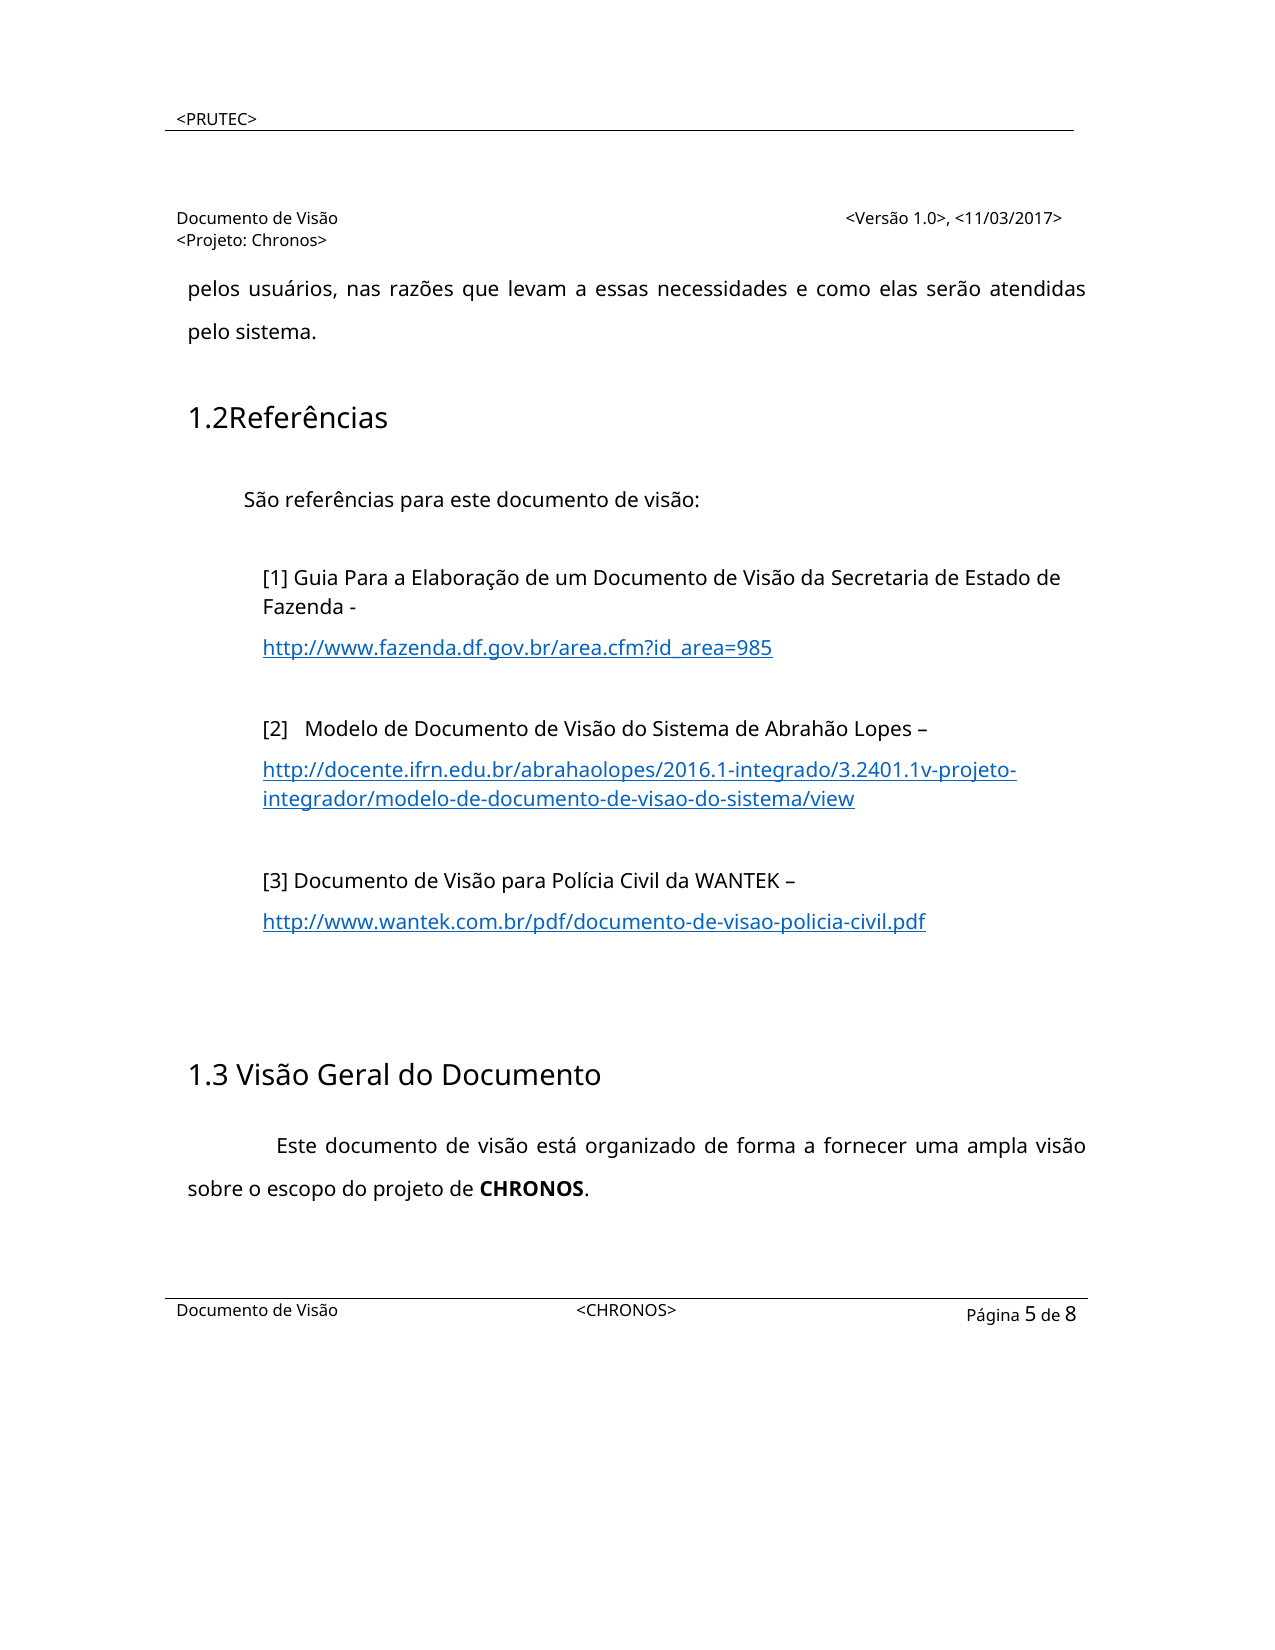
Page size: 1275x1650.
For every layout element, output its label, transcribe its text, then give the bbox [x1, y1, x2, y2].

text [187, 274, 1087, 346]
text http://docente.ifrn.edu.br/abrahaolopes/2016.1-integrado/3.2401.1v-projeto-integrador/modelo-de-documento-de-visao-do-sistema/view [262, 756, 1087, 812]
text http://www.wantek.com.br/pdf/documento-de-visao-policia-civil.pdf [262, 907, 1087, 935]
text Este documento de visão está organizado de forma a fornecer uma ampla visão sobre o escopo do projeto de CHRONOS. [187, 1131, 1087, 1202]
text http://www.fazenda.df.gov.br/area.cfm?id_area=985 [262, 633, 1087, 661]
text 1.3 Visão Geral do Documento [187, 1054, 1087, 1094]
text São referências para este documento de visão: [244, 485, 1087, 513]
text [1] Guia Para a Elaboração de um Documento de Visão da Secretaria de Estado de Fazenda - [262, 563, 1087, 620]
text [2] Modelo de Documento de Visão do Sistema de Abrahão Lopes – [262, 714, 1087, 743]
text [3] Documento de Visão para Polícia Civil da WANTEK – [262, 866, 1087, 894]
text 1.2Referências [187, 397, 1087, 437]
